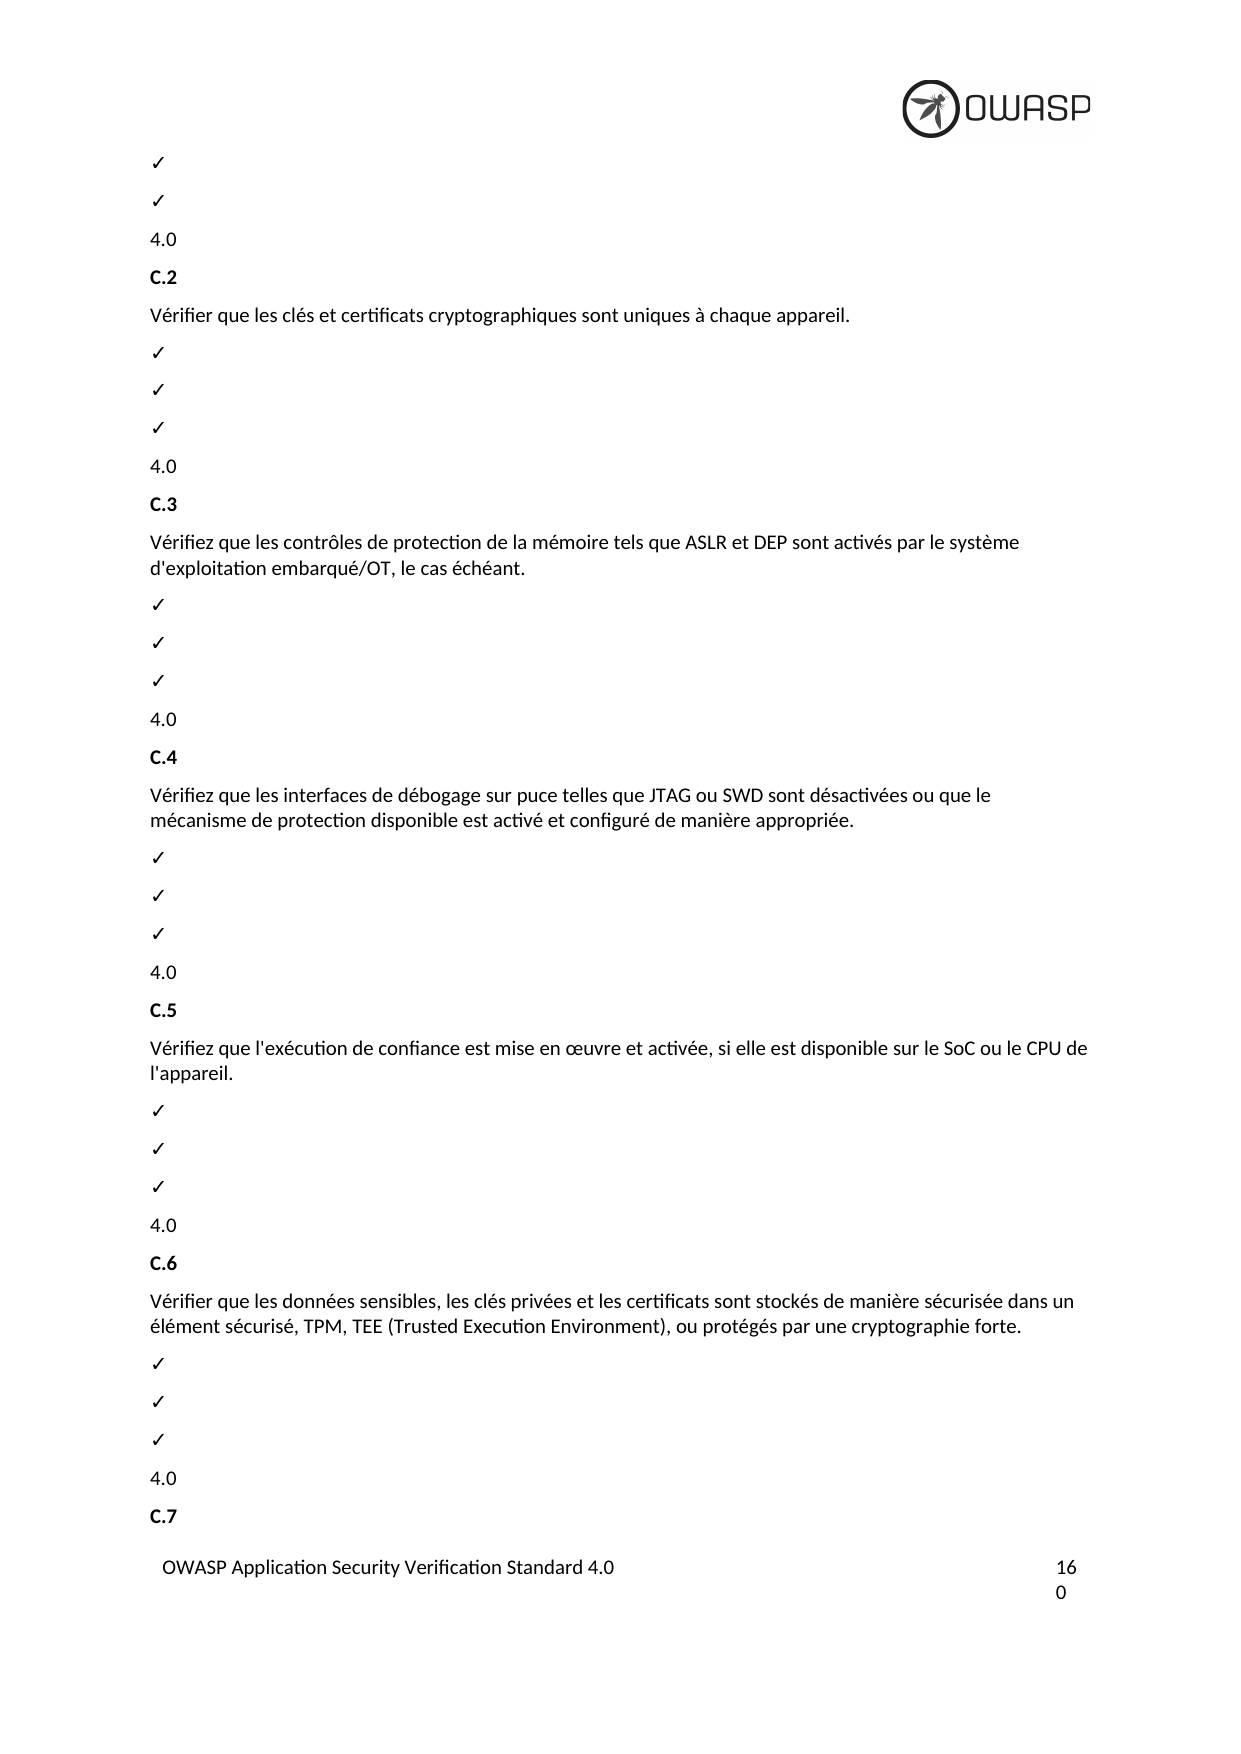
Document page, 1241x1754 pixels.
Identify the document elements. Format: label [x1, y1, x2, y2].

picture [902, 80, 1091, 138]
